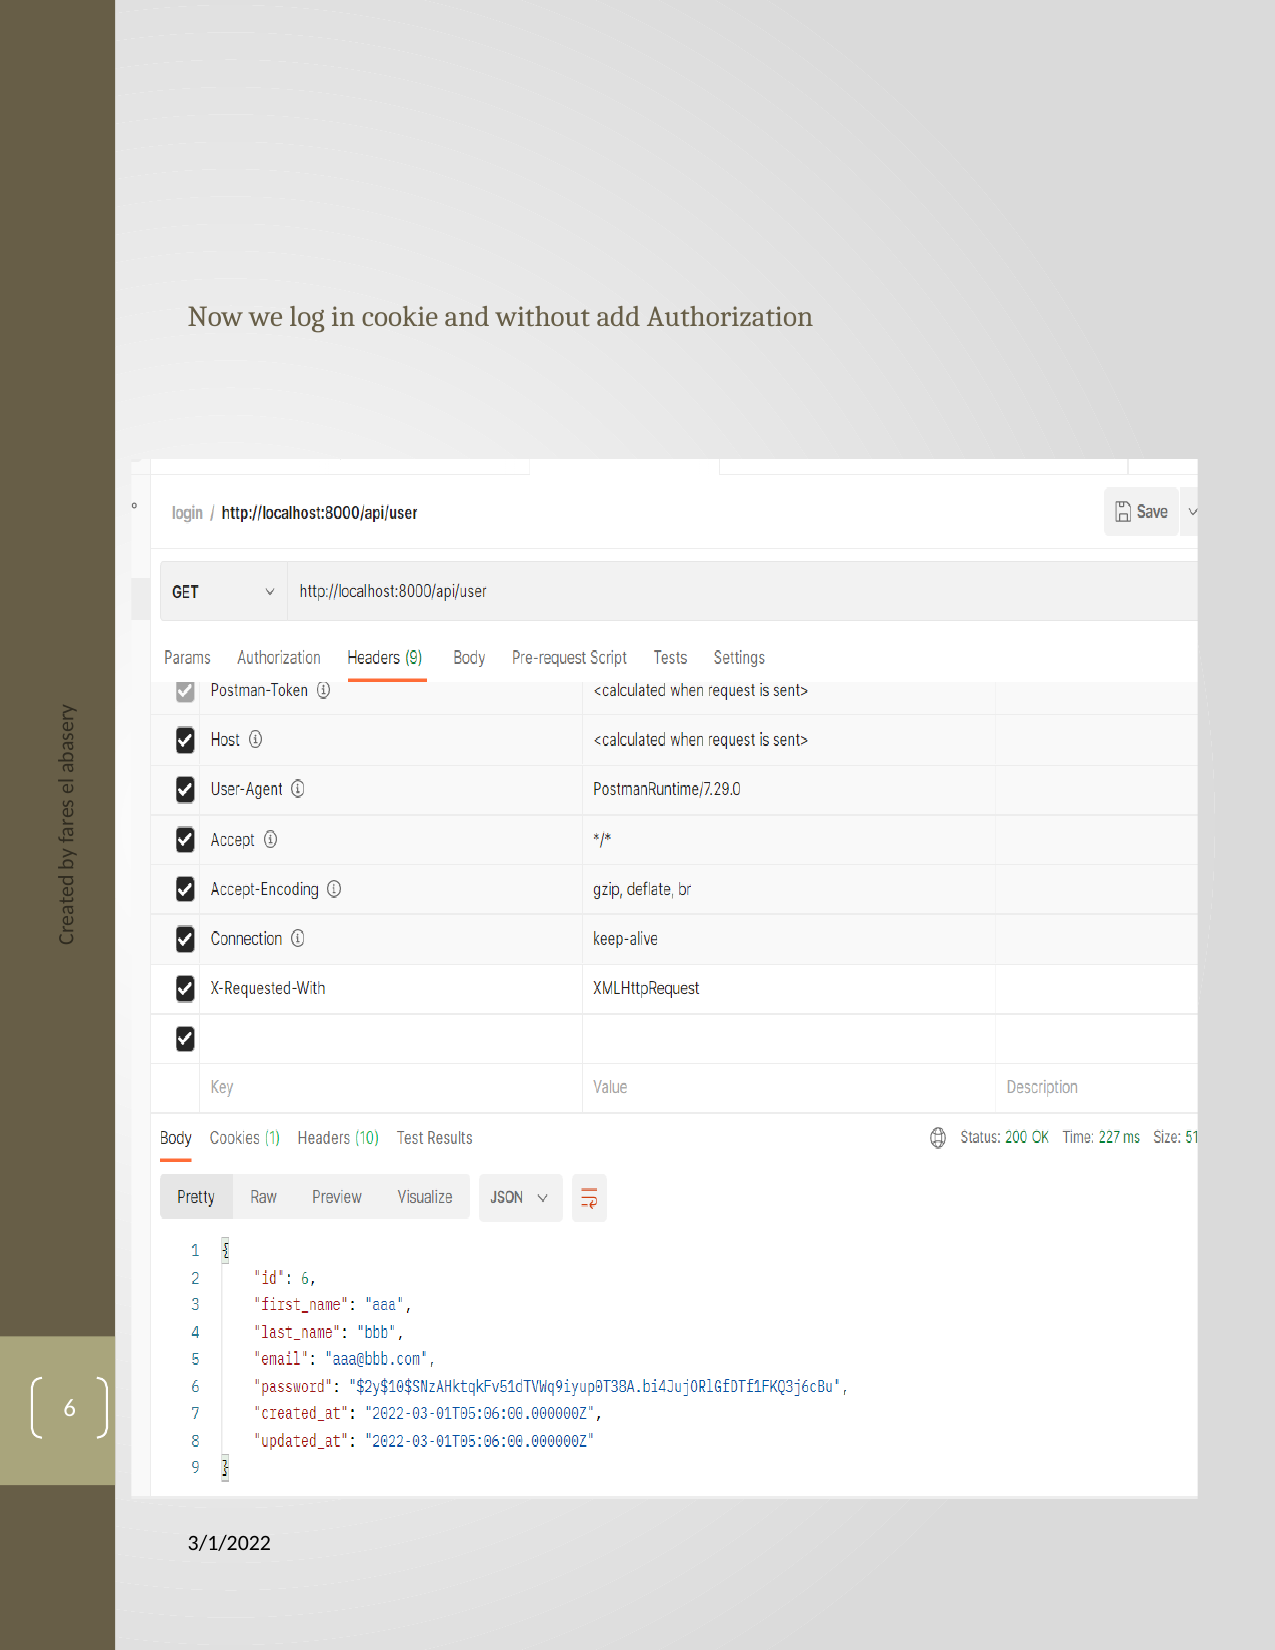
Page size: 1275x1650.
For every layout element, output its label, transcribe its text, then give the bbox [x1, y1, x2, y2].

picture [131, 459, 1198, 1499]
subtitle Now we log in cookie and without add Authorization [187, 300, 1050, 333]
